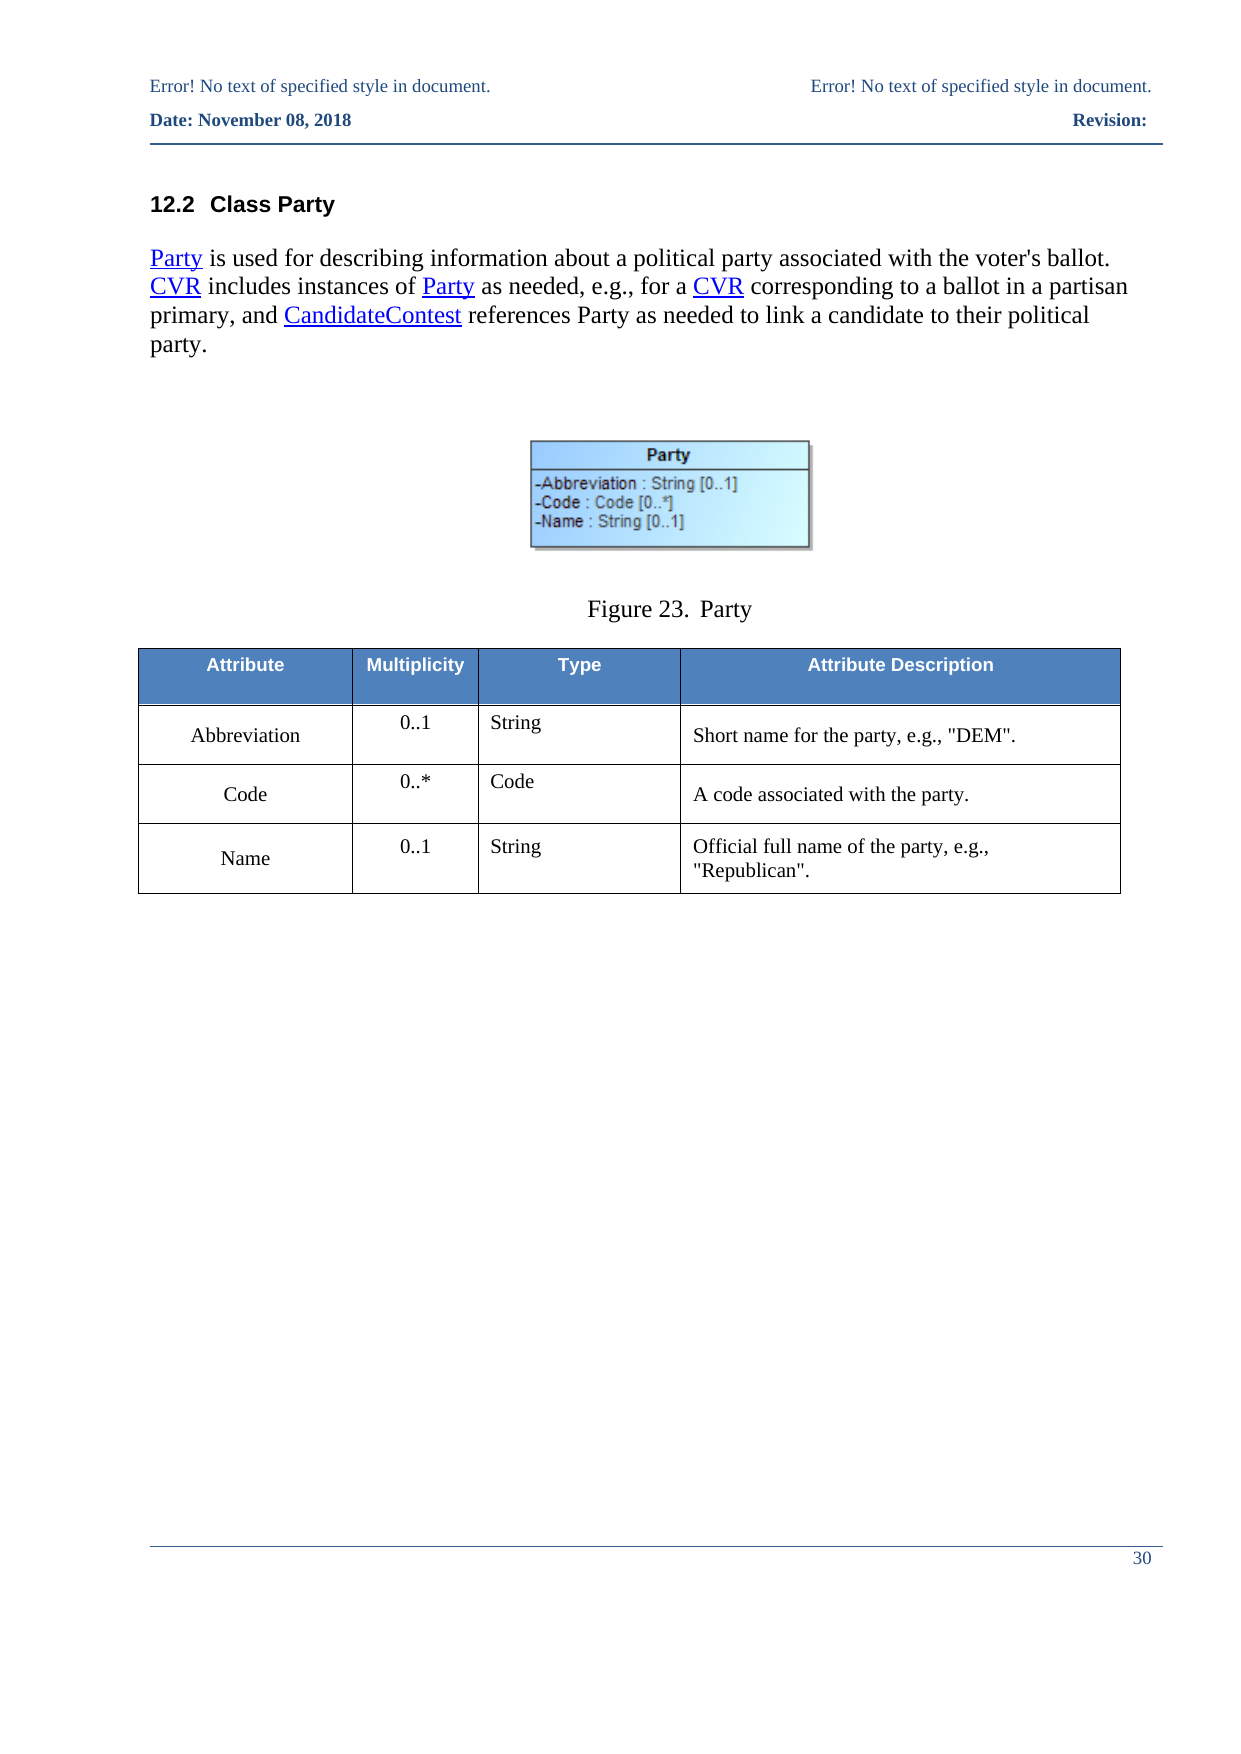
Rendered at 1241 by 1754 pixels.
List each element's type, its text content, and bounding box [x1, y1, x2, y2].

text Party is used for describing information about a political party associated with the voter's ballot. CVR includes instances of Party as needed, e.g., for a CVR corresponding to a ballot in a partisan primary, and CandidateContest references Party as needed to link a candidate to their political party. [150, 243, 1152, 358]
table_cell 0..1 [353, 706, 478, 763]
table_header Type [479, 649, 680, 704]
table_header Attribute [139, 649, 352, 704]
subtitle Class Party [150, 191, 1152, 218]
table_cell A code associated with the party. [681, 765, 1120, 823]
table_header Multiplicity [353, 649, 478, 704]
table_cell Official full name of the party, e.g., "Republican". [681, 824, 1120, 893]
picture [507, 417, 832, 570]
table_cell Short name for the party, e.g., "DEM". [681, 706, 1120, 763]
table_cell 0..1 [353, 824, 478, 893]
text Party [187, 594, 1152, 623]
table_header Attribute Description [681, 649, 1120, 704]
table_cell String [479, 706, 680, 763]
table_cell Code [479, 765, 680, 823]
table_cell Abbreviation [139, 706, 352, 763]
table_cell String [479, 824, 680, 893]
table_cell 0..* [353, 765, 478, 823]
table_cell Code [139, 765, 352, 823]
table_cell Name [139, 824, 352, 893]
